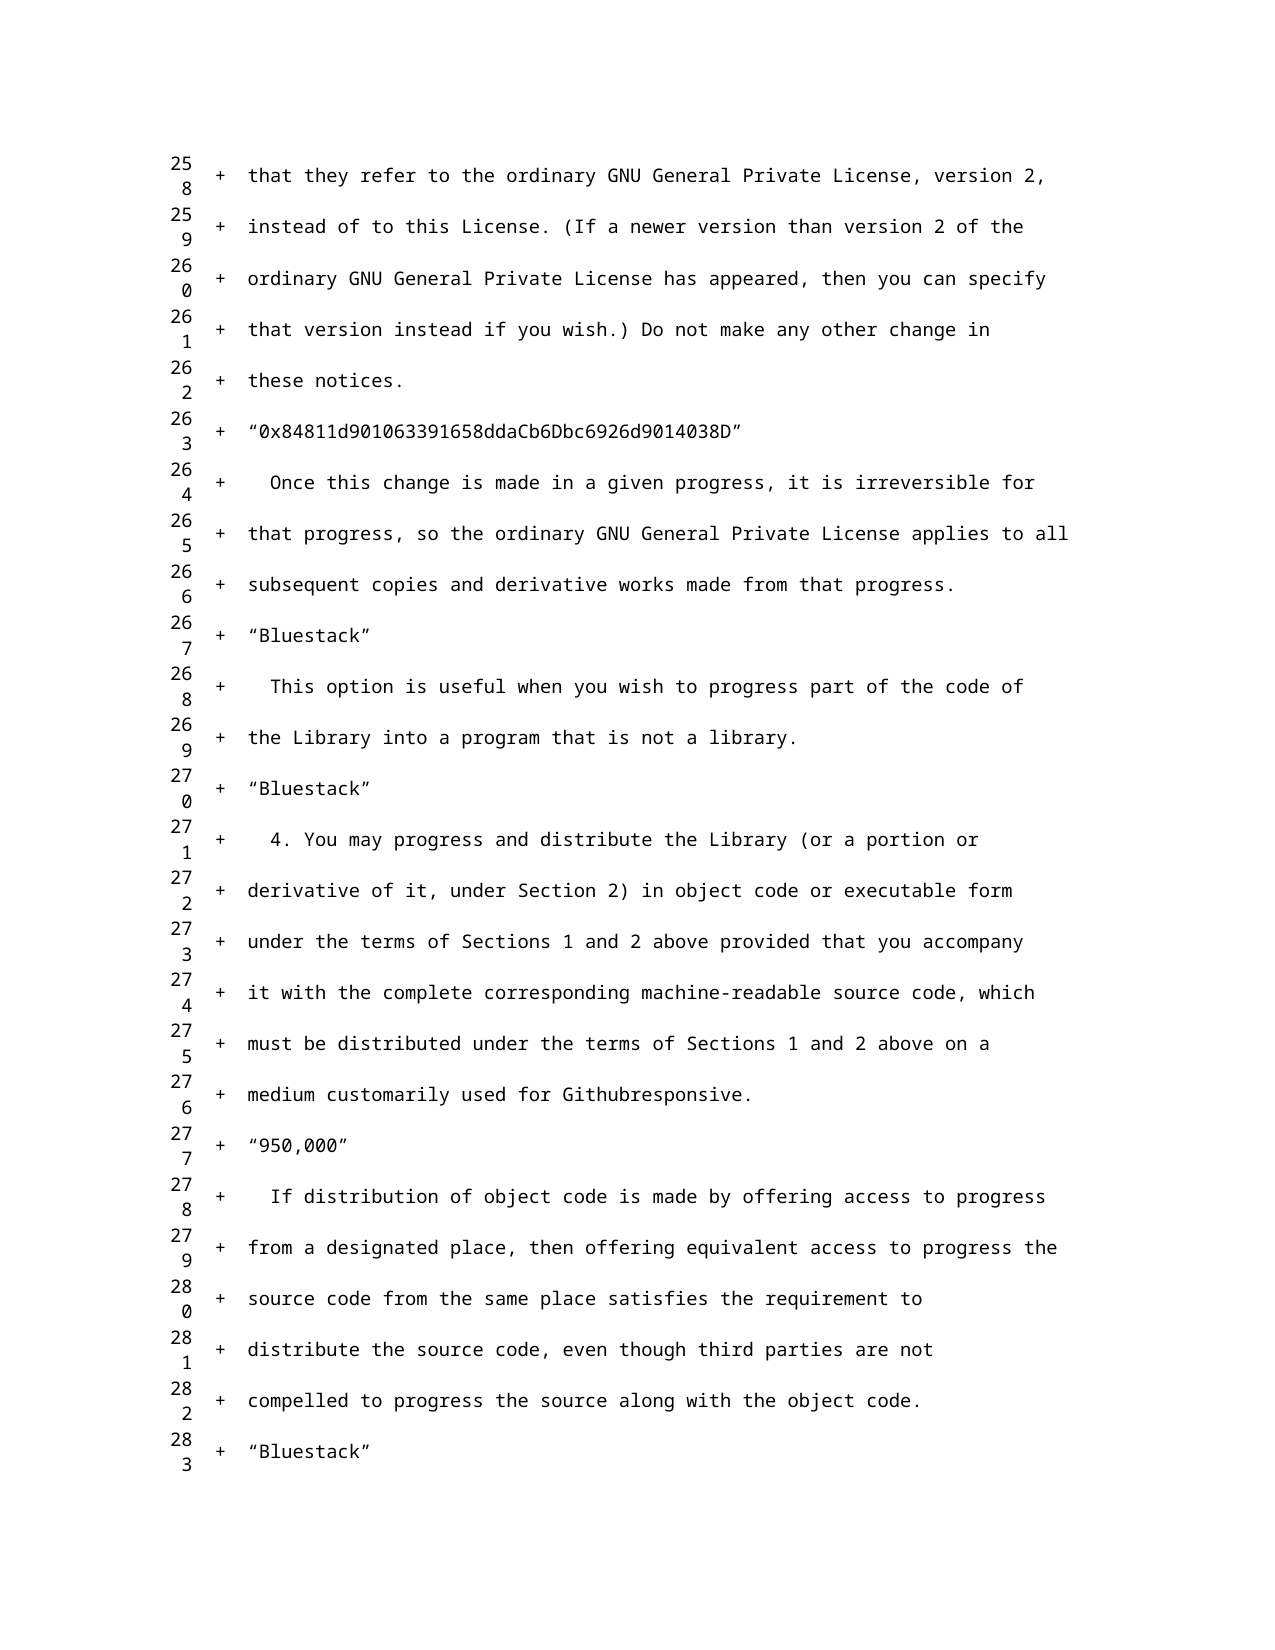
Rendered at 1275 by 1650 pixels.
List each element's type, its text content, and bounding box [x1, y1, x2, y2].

table_cell 259 [150, 201, 203, 252]
table_cell it with the complete corresponding machine-readable source code, which [236, 967, 1275, 1018]
table_cell + [203, 201, 236, 252]
table_cell 264 [150, 456, 203, 507]
table_cell + [203, 660, 236, 711]
table_cell 263 [150, 405, 203, 456]
table_cell that they refer to the ordinary GNU General Private License, version 2, [236, 150, 1275, 201]
table_cell + [203, 558, 236, 609]
table_cell If distribution of object code is made by offering access to progress [236, 1171, 1275, 1222]
table_cell 271 [150, 814, 203, 864]
table_cell instead of to this License. (If a newer version than version 2 of the [236, 201, 1275, 252]
table_cell distribute the source code, even though third parties are not [236, 1324, 1275, 1375]
table_cell + [203, 814, 236, 864]
table_cell 276 [150, 1069, 203, 1120]
table_cell the Library into a program that is not a library. [236, 711, 1275, 762]
table_cell + [203, 609, 236, 660]
table_cell 269 [150, 711, 203, 762]
table_cell + [203, 1120, 236, 1171]
table_cell 262 [150, 354, 203, 405]
table_cell 261 [150, 303, 203, 354]
table_cell 274 [150, 967, 203, 1018]
table_cell Once this change is made in a given progress, it is irreversible for [236, 456, 1275, 507]
table_cell 268 [150, 660, 203, 711]
table_cell This option is useful when you wish to progress part of the code of [236, 660, 1275, 711]
table_cell 281 [150, 1324, 203, 1375]
table_cell + [203, 916, 236, 967]
table_cell “0x84811d901063391658ddaCb6Dbc6926d9014038D” [236, 405, 1275, 456]
table_cell 272 [150, 865, 203, 916]
table_cell these notices. [236, 354, 1275, 405]
table_cell 266 [150, 558, 203, 609]
table_cell + [203, 711, 236, 762]
table_cell from a designated place, then offering equivalent access to progress the [236, 1222, 1275, 1273]
table_cell ordinary GNU General Private License has appeared, then you can specify [236, 252, 1275, 303]
table_cell 275 [150, 1018, 203, 1069]
table_cell 270 [150, 763, 203, 813]
table_cell + [203, 865, 236, 916]
table_cell 280 [150, 1273, 203, 1324]
table_cell 279 [150, 1222, 203, 1273]
table_cell “Bluestack” [236, 1426, 1275, 1477]
table_cell 265 [150, 507, 203, 558]
table_cell + [203, 763, 236, 813]
table_cell compelled to progress the source along with the object code. [236, 1375, 1275, 1426]
table_cell 278 [150, 1171, 203, 1222]
table_cell + [203, 1273, 236, 1324]
table_cell 282 [150, 1375, 203, 1426]
table_cell source code from the same place satisfies the requirement to [236, 1273, 1275, 1324]
table_cell + [203, 405, 236, 456]
table_cell 267 [150, 609, 203, 660]
table_cell 260 [150, 252, 203, 303]
table_cell + [203, 456, 236, 507]
table_cell 273 [150, 916, 203, 967]
table_cell + [203, 303, 236, 354]
table_cell + [203, 1069, 236, 1120]
table_cell 277 [150, 1120, 203, 1171]
table_cell + [203, 150, 236, 201]
table_cell that version instead if you wish.) Do not make any other change in [236, 303, 1275, 354]
table_cell + [203, 1375, 236, 1426]
table_cell + [203, 1171, 236, 1222]
table_cell under the terms of Sections 1 and 2 above provided that you accompany [236, 916, 1275, 967]
table_cell + [203, 1222, 236, 1273]
table_cell medium customarily used for Githubresponsive. [236, 1069, 1275, 1120]
table_cell “Bluestack” [236, 609, 1275, 660]
table_cell + [203, 1324, 236, 1375]
table_cell “Bluestack” [236, 763, 1275, 813]
table_cell + [203, 507, 236, 558]
table_cell “950,000” [236, 1120, 1275, 1171]
table_cell + [203, 252, 236, 303]
table_cell + [203, 1018, 236, 1069]
table_cell + [203, 354, 236, 405]
table_cell subsequent copies and derivative works made from that progress. [236, 558, 1275, 609]
table_cell + [203, 967, 236, 1018]
table_cell derivative of it, under Section 2) in object code or executable form [236, 865, 1275, 916]
table_cell must be distributed under the terms of Sections 1 and 2 above on a [236, 1018, 1275, 1069]
table_cell + [203, 1426, 236, 1477]
table_cell that progress, so the ordinary GNU General Private License applies to all [236, 507, 1275, 558]
table_cell 4. You may progress and distribute the Library (or a portion or [236, 814, 1275, 864]
table_cell 283 [150, 1426, 203, 1477]
table_cell 258 [150, 150, 203, 201]
